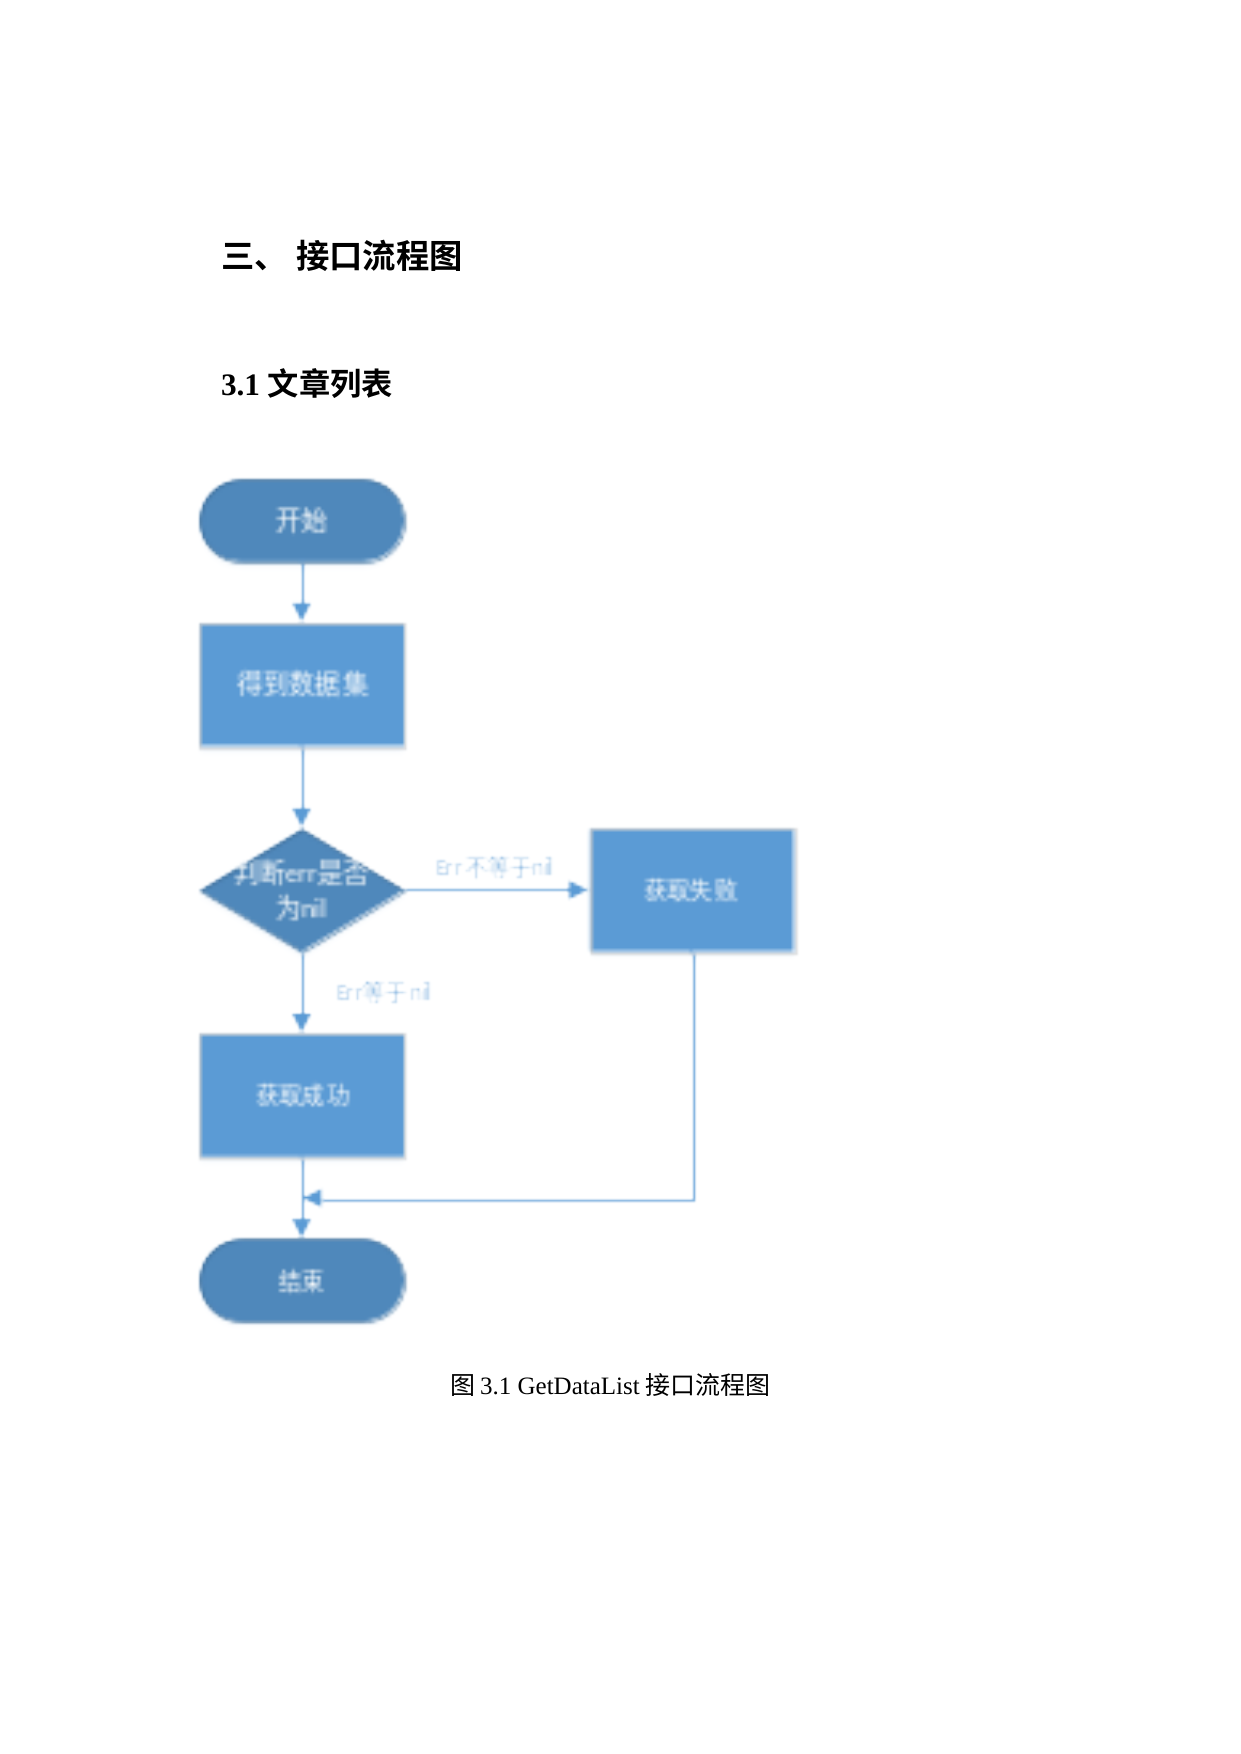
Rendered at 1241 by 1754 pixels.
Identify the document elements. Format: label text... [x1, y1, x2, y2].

subtitle 3.1 文章列表 [187, 349, 1053, 414]
text 图3.1 GetDataList接口流程图 [406, 1351, 1053, 1416]
subtitle 接口流程图 [221, 222, 1053, 287]
